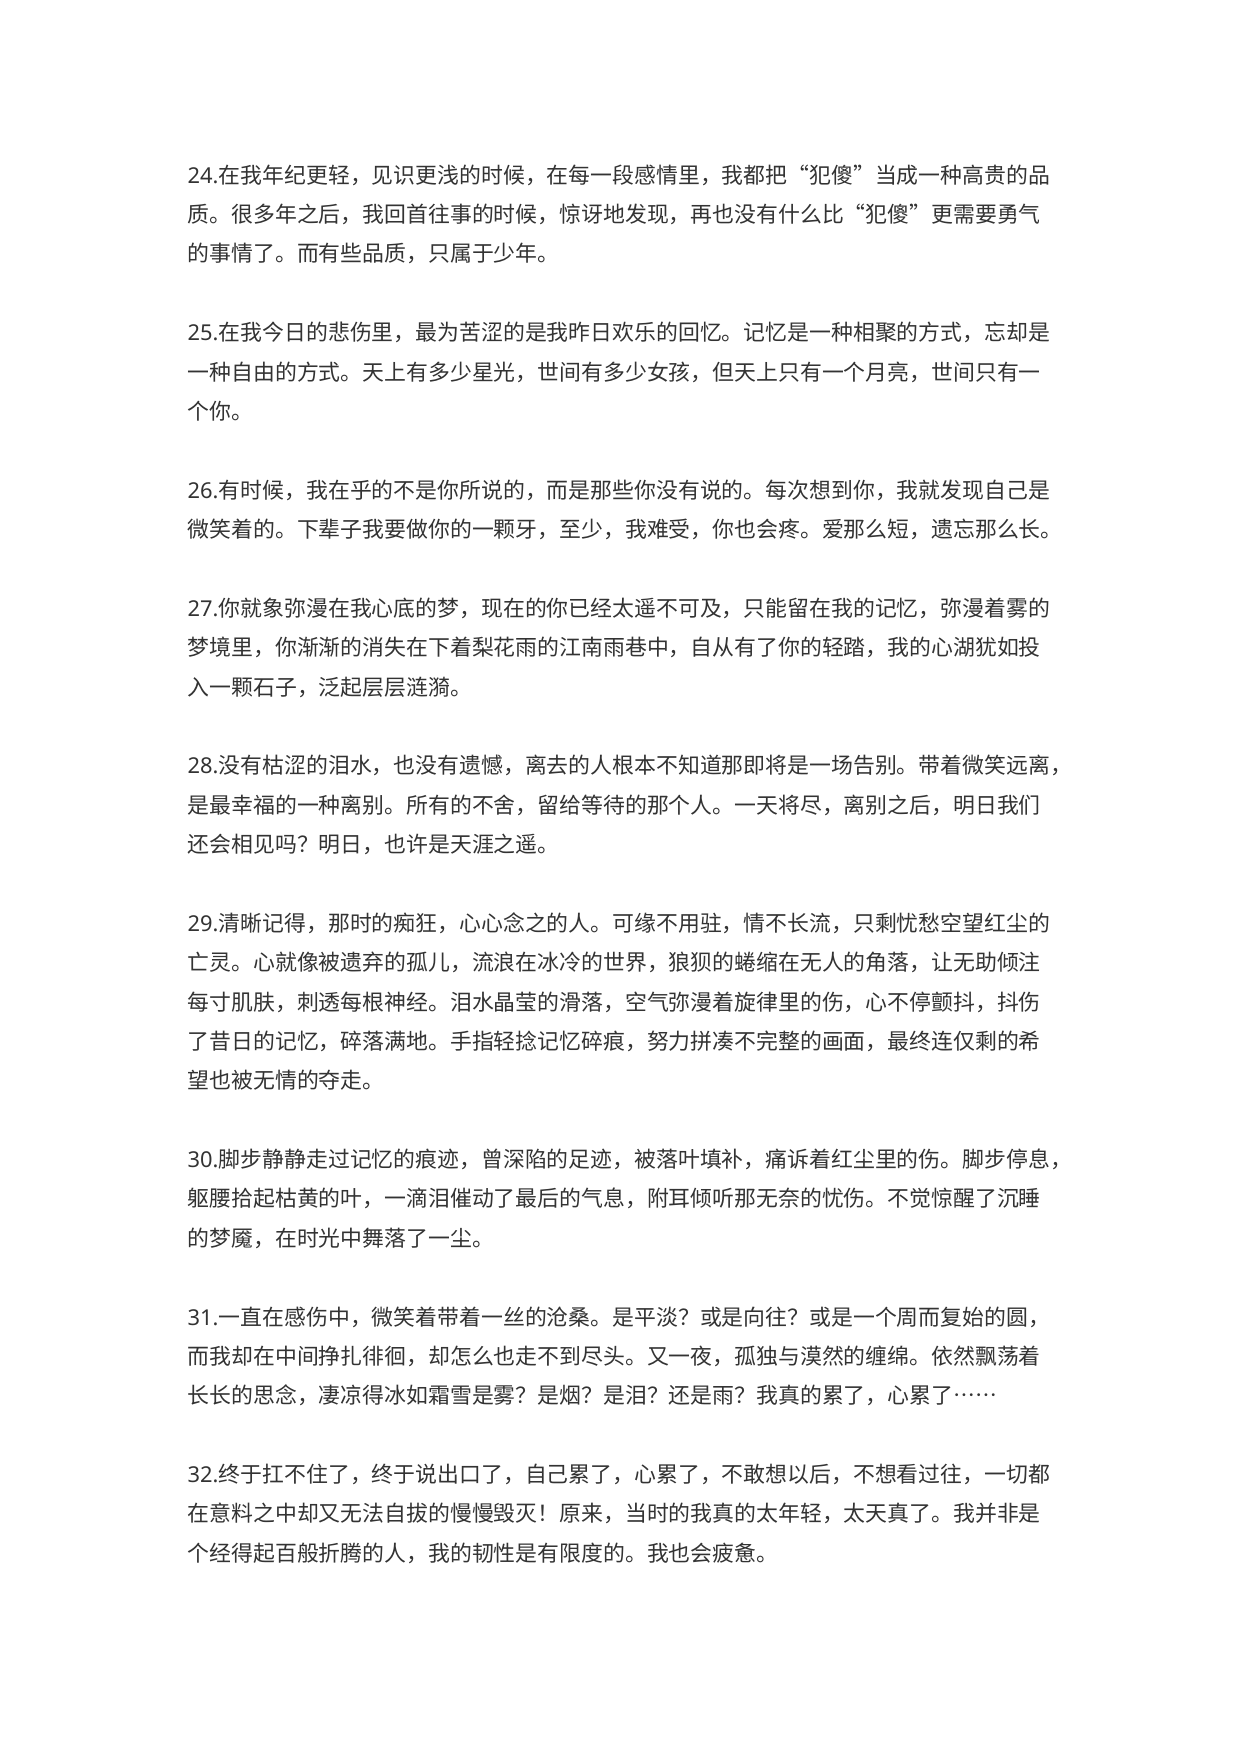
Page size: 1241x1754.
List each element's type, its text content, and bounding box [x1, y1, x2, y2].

text 31.一直在感伤中，微笑着带着一丝的沧桑。是平淡？或是向往？或是一个周而复始的圆，而我却在中间挣扎徘徊，却怎么也走不到尽头。又一夜，孤独与漠然的缠绵。依然飘荡着长长的思念，凄凉得冰如霜雪是雾？是烟？是泪？还是雨？我真的累了，心累了…… [187, 1292, 1053, 1410]
text 29.清晰记得，那时的痴狂，心心念之的人。可缘不用驻，情不长流，只剩忧愁空望红尘的亡灵。心就像被遗弃的孤儿，流浪在冰冷的世界，狼狈的蜷缩在无人的角落，让无助倾注每寸肌肤，刺透每根神经。泪水晶莹的滑落，空气弥漫着旋律里的伤，心不停颤抖，抖伤了昔日的记忆，碎落满地。手指轻捻记忆碎痕，努力拼凑不完整的画面，最终连仅剩的希望也被无情的夺走。 [187, 898, 1053, 1095]
text 27.你就象弥漫在我心底的梦，现在的你已经太遥不可及，只能留在我的记忆，弥漫着雾的梦境里，你渐渐的消失在下着梨花雨的江南雨巷中，自从有了你的轻踏，我的心湖犹如投入一颗石子，泛起层层涟漪。 [187, 583, 1053, 701]
text 24.在我年纪更轻，见识更浅的时候，在每一段感情里，我都把“犯傻”当成一种高贵的品质。很多年之后，我回首往事的时候，惊讶地发现，再也没有什么比“犯傻”更需要勇气的事情了。而有些品质，只属于少年。 [187, 150, 1053, 268]
text 32.终于扛不住了，终于说出口了，自己累了，心累了，不敢想以后，不想看过往，一切都在意料之中却又无法自拔的慢慢毁灭！原来，当时的我真的太年轻，太天真了。我并非是个经得起百般折腾的人，我的韧性是有限度的。我也会疲惫。 [187, 1449, 1053, 1567]
text 30.脚步静静走过记忆的痕迹，曾深陷的足迹，被落叶填补，痛诉着红尘里的伤。脚步停息，躯腰拾起枯黄的叶，一滴泪催动了最后的气息，附耳倾听那无奈的忧伤。不觉惊醒了沉睡的梦魇，在时光中舞落了一尘。 [187, 1134, 1053, 1252]
text 26.有时候，我在乎的不是你所说的，而是那些你没有说的。每次想到你，我就发现自己是微笑着的。下辈子我要做你的一颗牙，至少，我难受，你也会疼。爱那么短，遗忘那么长。 [187, 465, 1053, 544]
text 28.没有枯涩的泪水，也没有遗憾，离去的人根本不知道那即将是一场告别。带着微笑远离，是最幸福的一种离别。所有的不舍，留给等待的那个人。一天将尽，离别之后，明日我们还会相见吗？明日，也许是天涯之遥。 [187, 741, 1053, 859]
text 25.在我今日的悲伤里，最为苦涩的是我昨日欢乐的回忆。记忆是一种相聚的方式，忘却是一种自由的方式。天上有多少星光，世间有多少女孩，但天上只有一个月亮，世间只有一个你。 [187, 307, 1053, 426]
